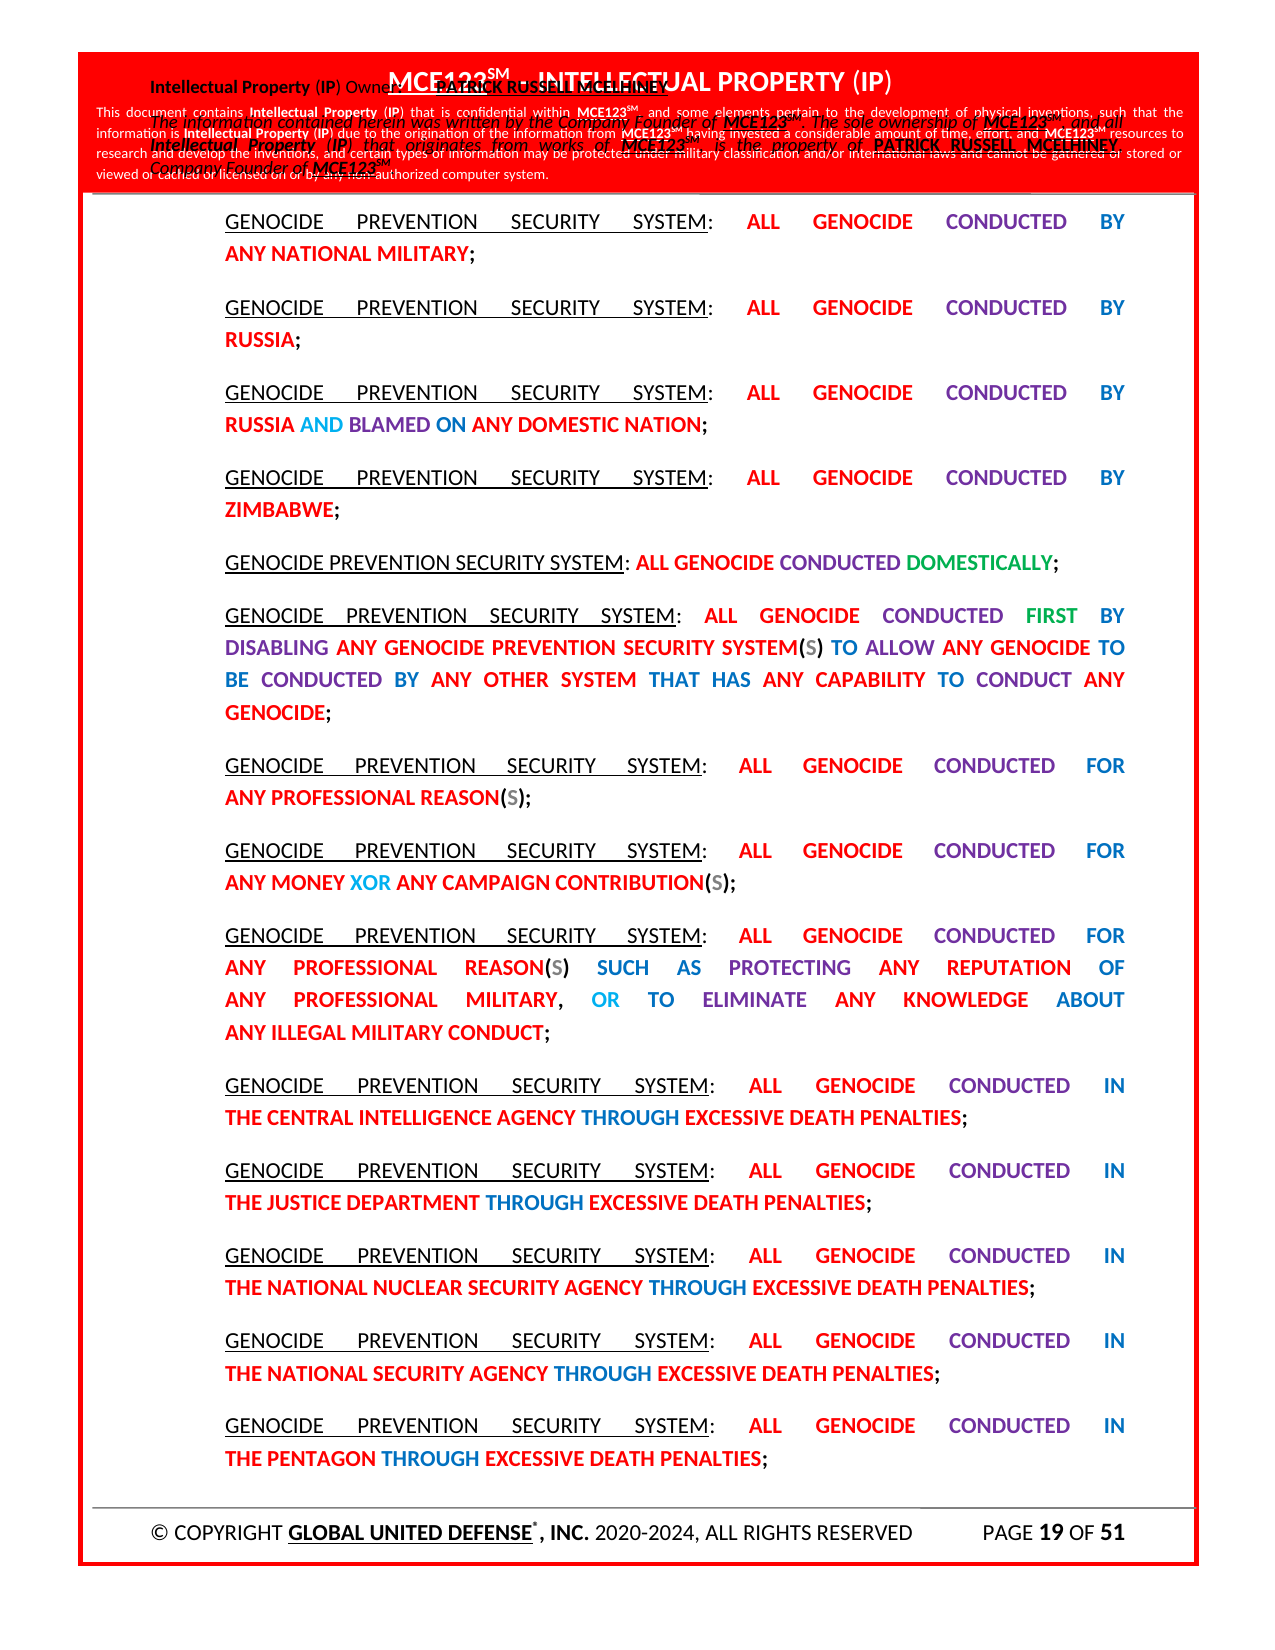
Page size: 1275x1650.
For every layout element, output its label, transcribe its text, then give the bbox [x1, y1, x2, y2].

text GENOCIDE PREVENTION SECURITY SYSTEM: ALL GENOCIDE CONDUCTED IN THE JUSTICE DEPARTMENT THROUGH EXCESSIVE DEATH PENALTIES; [225, 1156, 1125, 1216]
text GENOCIDE PREVENTION SECURITY SYSTEM: ALL GENOCIDE CONDUCTED FOR ANY MONEY XOR ANY CAMPAIGN CONTRIBUTION(S); [225, 836, 1125, 896]
text GENOCIDE PREVENTION SECURITY SYSTEM: ALL GENOCIDE CONDUCTED IN THE PENTAGON THROUGH EXCESSIVE DEATH PENALTIES; [225, 1412, 1125, 1472]
text GENOCIDE PREVENTION SECURITY SYSTEM: ALL GENOCIDE CONDUCTED BY ZIMBABWE; [225, 463, 1125, 523]
text GENOCIDE PREVENTION SECURITY SYSTEM: ALL GENOCIDE CONDUCTED FOR ANY PROFESSIONAL REASON(S) SUCH AS PROTECTING ANY REPUTATION OF ANY PROFESSIONAL MILITARY, OR TO ELIMINATE ANY KNOWLEDGE ABOUT ANY ILLEGAL MILITARY CONDUCT; [225, 921, 1125, 1046]
text GENOCIDE PREVENTION SECURITY SYSTEM: ALL GENOCIDE CONDUCTED BY ANY NATIONAL MILITARY; [225, 207, 1125, 268]
text GENOCIDE PREVENTION SECURITY SYSTEM: ALL GENOCIDE CONDUCTED FIRST BY DISABLING ANY GENOCIDE PREVENTION SECURITY SYSTEM(S) TO ALLOW ANY GENOCIDE TO BE CONDUCTED BY ANY OTHER SYSTEM THAT HAS ANY CAPABILITY TO CONDUCT ANY GENOCIDE; [225, 601, 1125, 726]
text GENOCIDE PREVENTION SECURITY SYSTEM: ALL GENOCIDE CONDUCTED BY RUSSIA AND BLAMED ON ANY DOMESTIC NATION; [225, 378, 1125, 438]
text GENOCIDE PREVENTION SECURITY SYSTEM: ALL GENOCIDE CONDUCTED IN THE NATIONAL SECURITY AGENCY THROUGH EXCESSIVE DEATH PENALTIES; [225, 1326, 1125, 1387]
text GENOCIDE PREVENTION SECURITY SYSTEM: ALL GENOCIDE CONDUCTED IN THE NATIONAL NUCLEAR SECURITY AGENCY THROUGH EXCESSIVE DEATH PENALTIES; [225, 1241, 1125, 1301]
text GENOCIDE PREVENTION SECURITY SYSTEM: ALL GENOCIDE CONDUCTED IN THE CENTRAL INTELLIGENCE AGENCY THROUGH EXCESSIVE DEATH PENALTIES; [225, 1071, 1125, 1131]
text GENOCIDE PREVENTION SECURITY SYSTEM: ALL GENOCIDE CONDUCTED BY RUSSIA; [225, 293, 1125, 353]
text GENOCIDE PREVENTION SECURITY SYSTEM: ALL GENOCIDE CONDUCTED DOMESTICALLY; [225, 548, 1125, 576]
text GENOCIDE PREVENTION SECURITY SYSTEM: ALL GENOCIDE CONDUCTED FOR ANY PROFESSIONAL REASON(S); [225, 751, 1125, 811]
